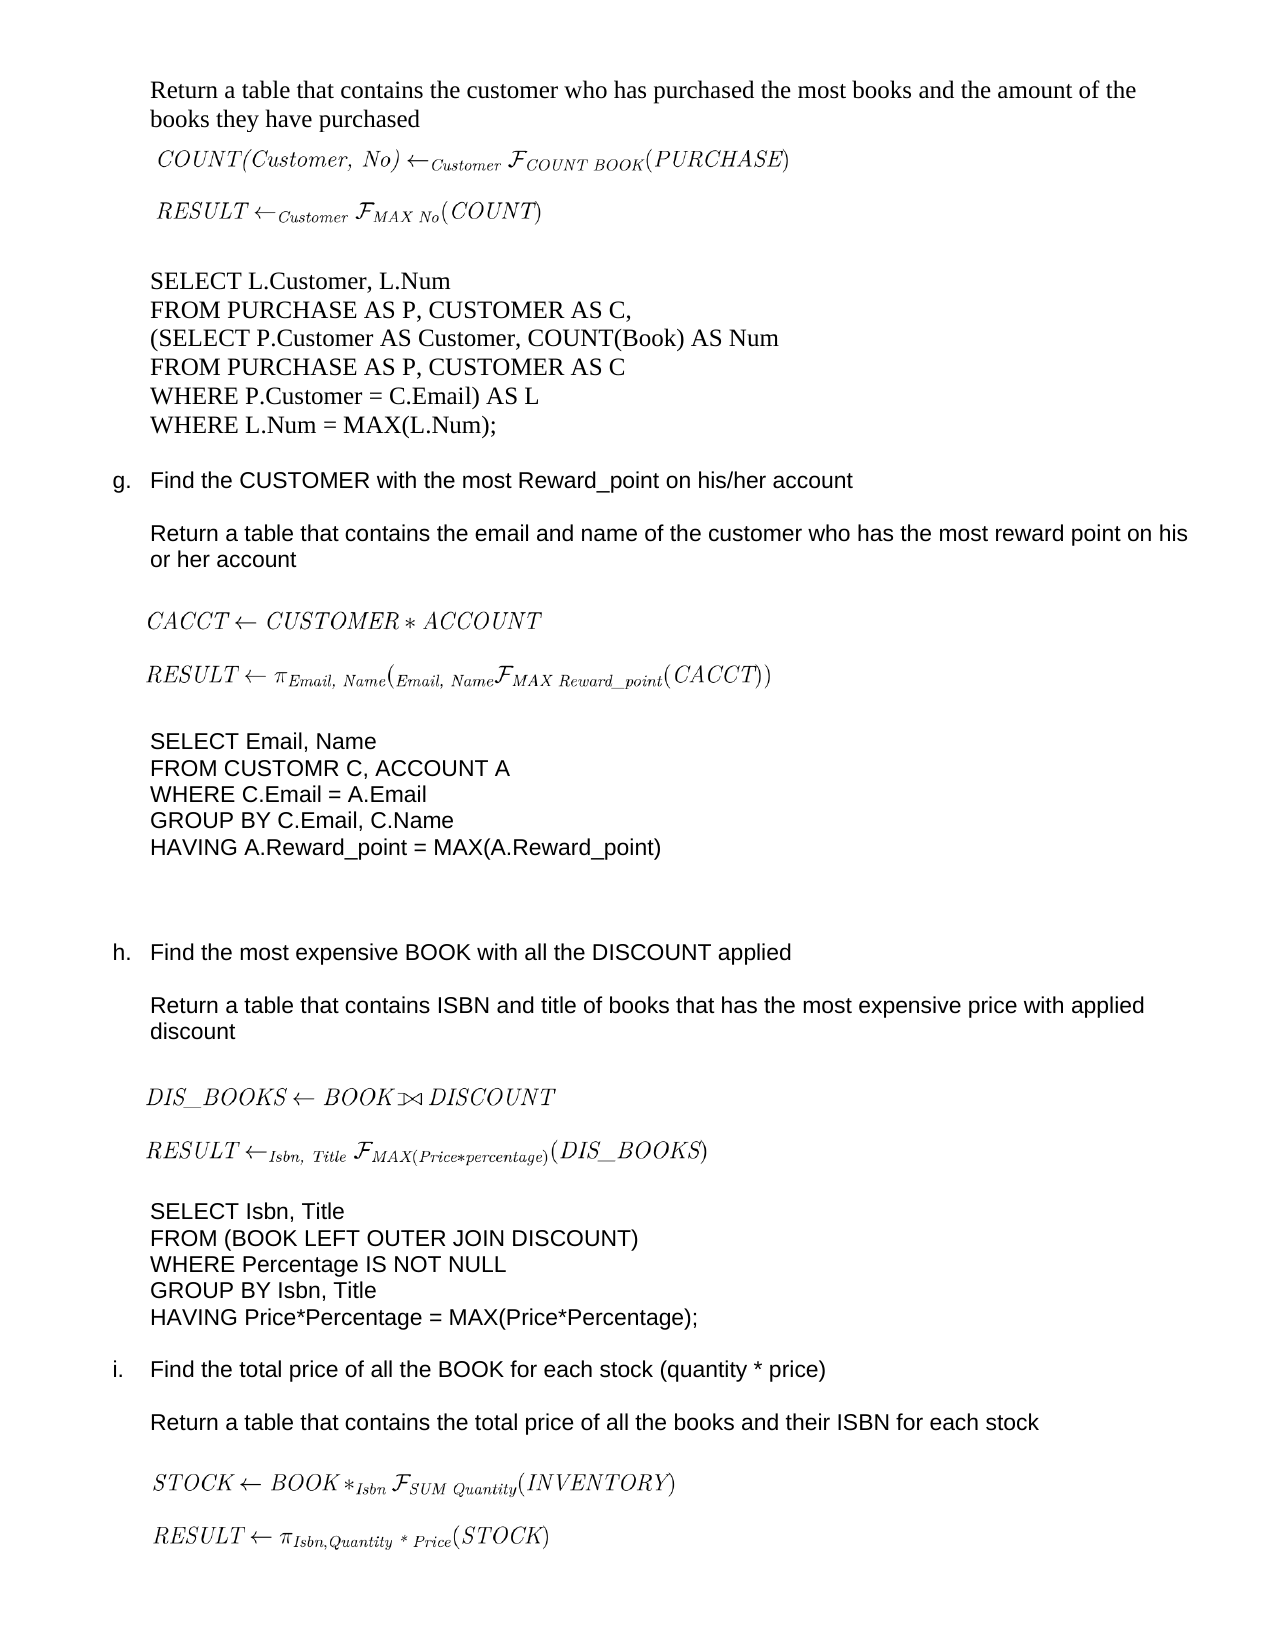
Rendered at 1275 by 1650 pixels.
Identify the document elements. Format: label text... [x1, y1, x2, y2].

text SELECT Email, Name [150, 728, 1200, 754]
text FROM PURCHASE AS P, CUSTOMER AS C, [150, 295, 1200, 323]
text HAVING A.Reward_point = MAX(A.Reward_point) [150, 834, 1200, 860]
text FROM CUSTOMR C, ACCOUNT A [150, 754, 1200, 781]
list HAVING Price*Percentage = MAX(Price*Percentage); [150, 1304, 1200, 1330]
text Return a table that contains the total price of all the books and their ISBN for each stock [150, 1409, 1200, 1435]
text WHERE C.Email = A.Email [150, 781, 1200, 807]
list Return a table that contains ISBN and title of books that has the most expensive price with applied discount [150, 992, 1200, 1044]
list Find the total price of all the BOOK for each stock (quantity * price) [112, 1356, 1200, 1383]
text (SELECT P.Customer AS Customer, COUNT(Book) AS Num [150, 323, 1200, 352]
text WHERE P.Customer = C.Email) AS L [150, 381, 1200, 410]
text WHERE L.Num = MAX(L.Num); [150, 410, 1200, 438]
list Find the CUSTOMER with the most Reward_point on his/her account [112, 467, 1200, 494]
text Return a table that contains the customer who has purchased the most books and the amount of the books they have purchased [150, 75, 1200, 132]
list Find the most expensive BOOK with all the DISCOUNT applied [112, 939, 1200, 965]
list SELECT Isbn, Title [150, 1198, 1200, 1224]
list WHERE Percentage IS NOT NULL [150, 1251, 1200, 1277]
picture [150, 132, 800, 238]
picture [138, 1073, 715, 1172]
text GROUP BY C.Email, C.Name [150, 807, 1200, 834]
picture [145, 1461, 689, 1561]
text Return a table that contains the email and name of the customer who has the most reward point on his or her account [150, 520, 1200, 573]
list GROUP BY Isbn, Title [150, 1277, 1200, 1304]
text SELECT L.Customer, L.Num [150, 266, 1200, 295]
list FROM (BOOK LEFT OUTER JOIN DISCOUNT) [150, 1224, 1200, 1251]
picture [138, 599, 787, 700]
text FROM PURCHASE AS P, CUSTOMER AS C [150, 352, 1200, 381]
